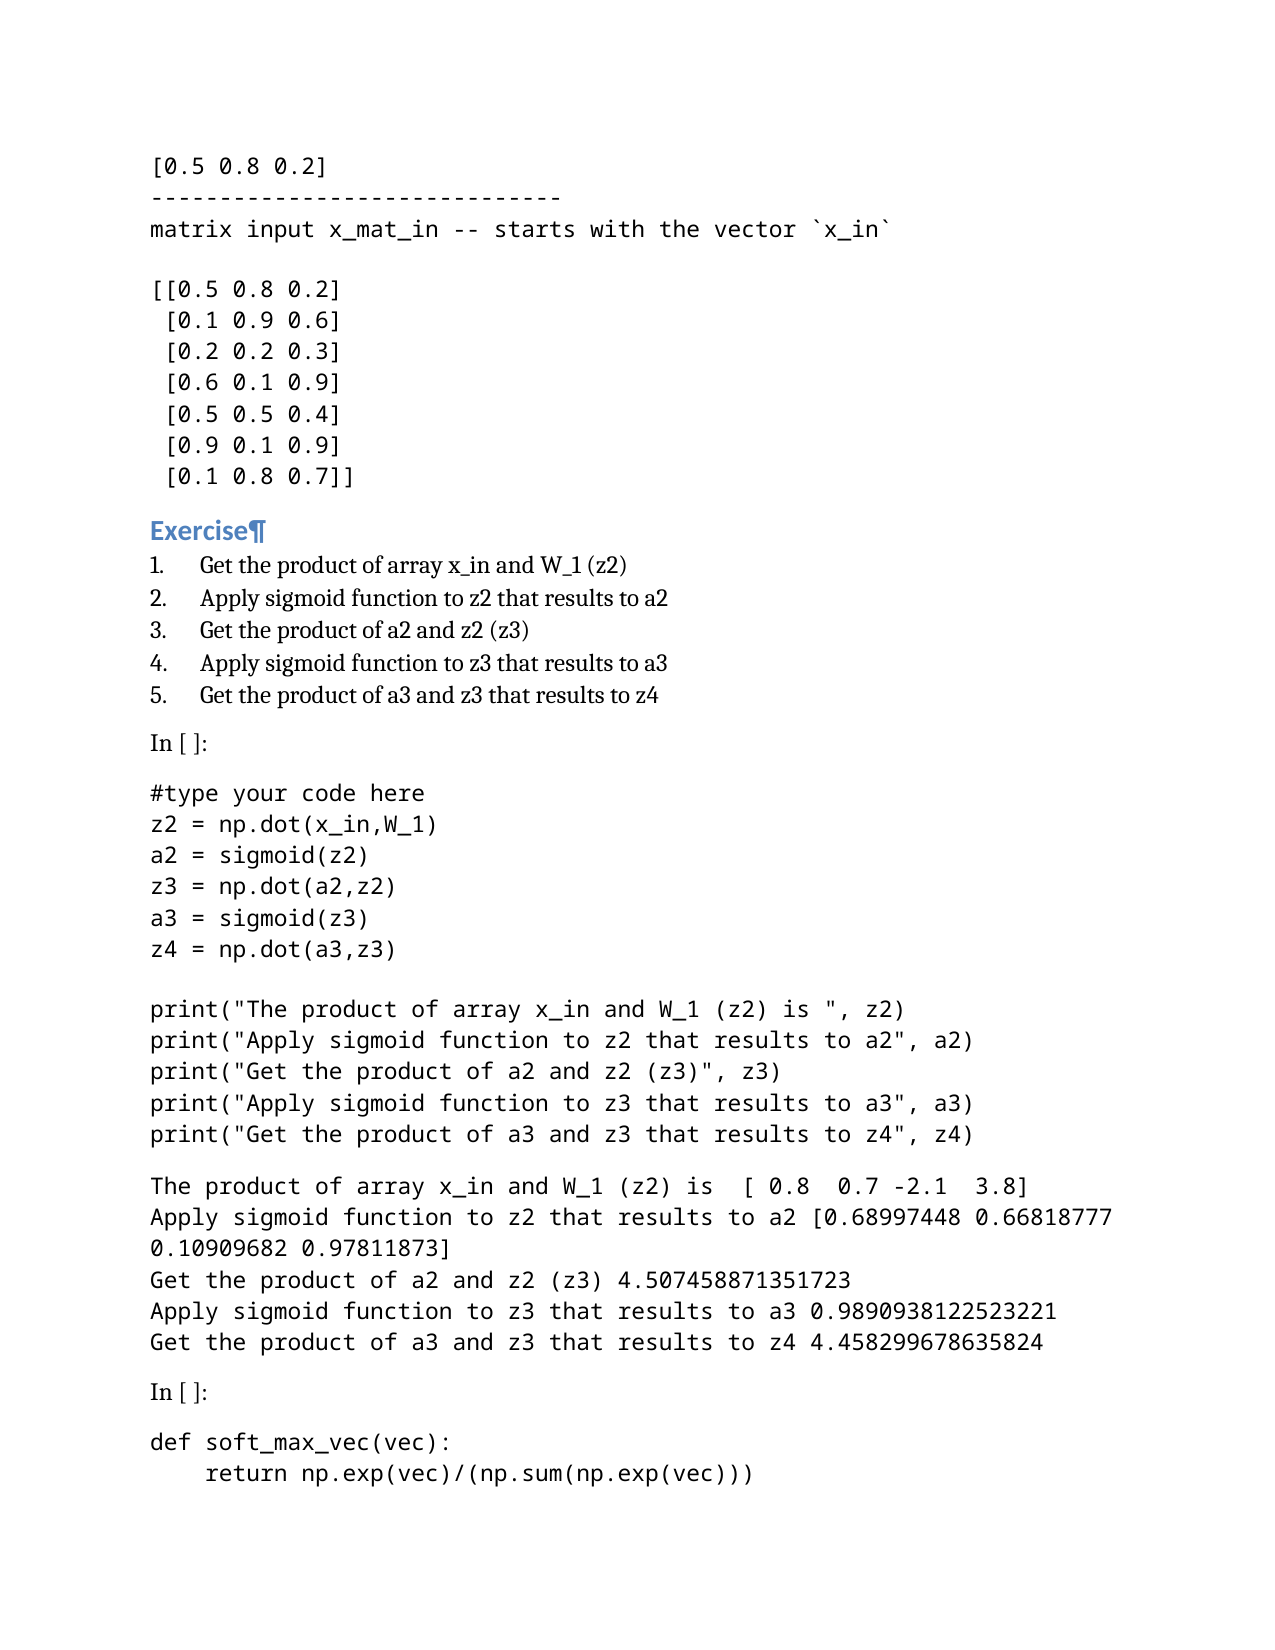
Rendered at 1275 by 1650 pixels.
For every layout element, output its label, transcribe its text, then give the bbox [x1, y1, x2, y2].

list Get the product of a2 and z2 (z3) [150, 616, 1125, 645]
text In [ ]: [150, 1378, 1125, 1407]
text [150, 150, 1125, 491]
list Get the product of array x_in and W_1 (z2) [150, 551, 1125, 580]
text The product of array x_in and W_1 (z2) is [ 0.8 0.7 -2.1 3.8] Apply sigmoid function to z2 that results to a2 [0.68997448 0.66818777 0.10909682 0.97811873] Get the product of a2 and z2 (z3) 4.507458871351723 Apply sigmoid function to z3 that results to a3 0.9890938122523221 Get the product of a3 and z3 that results to z4 4.458299678635824 [150, 1170, 1125, 1357]
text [150, 1426, 1125, 1488]
text #type your code here z2 = np.dot(x_in,W_1) a2 = sigmoid(z2) z3 = np.dot(a2,z2) a3 = sigmoid(z3) z4 = np.dot(a3,z3) print("The product of array x_in and W_1 (z2) is ", z2) print("Apply sigmoid function to z2 that results to a2", a2) print("Get the product of a2 and z2 (z3)", z3) print("Apply sigmoid function to z3 that results to a3", a3) print("Get the product of a3 and z3 that results to z4", z4) [150, 776, 1125, 1149]
list Apply sigmoid function to z3 that results to a3 [150, 649, 1125, 678]
subtitle Exercise¶ [150, 512, 1125, 548]
list Get the product of a3 and z3 that results to z4 [150, 681, 1125, 710]
list Apply sigmoid function to z2 that results to a2 [150, 584, 1125, 613]
text In [ ]: [150, 729, 1125, 758]
